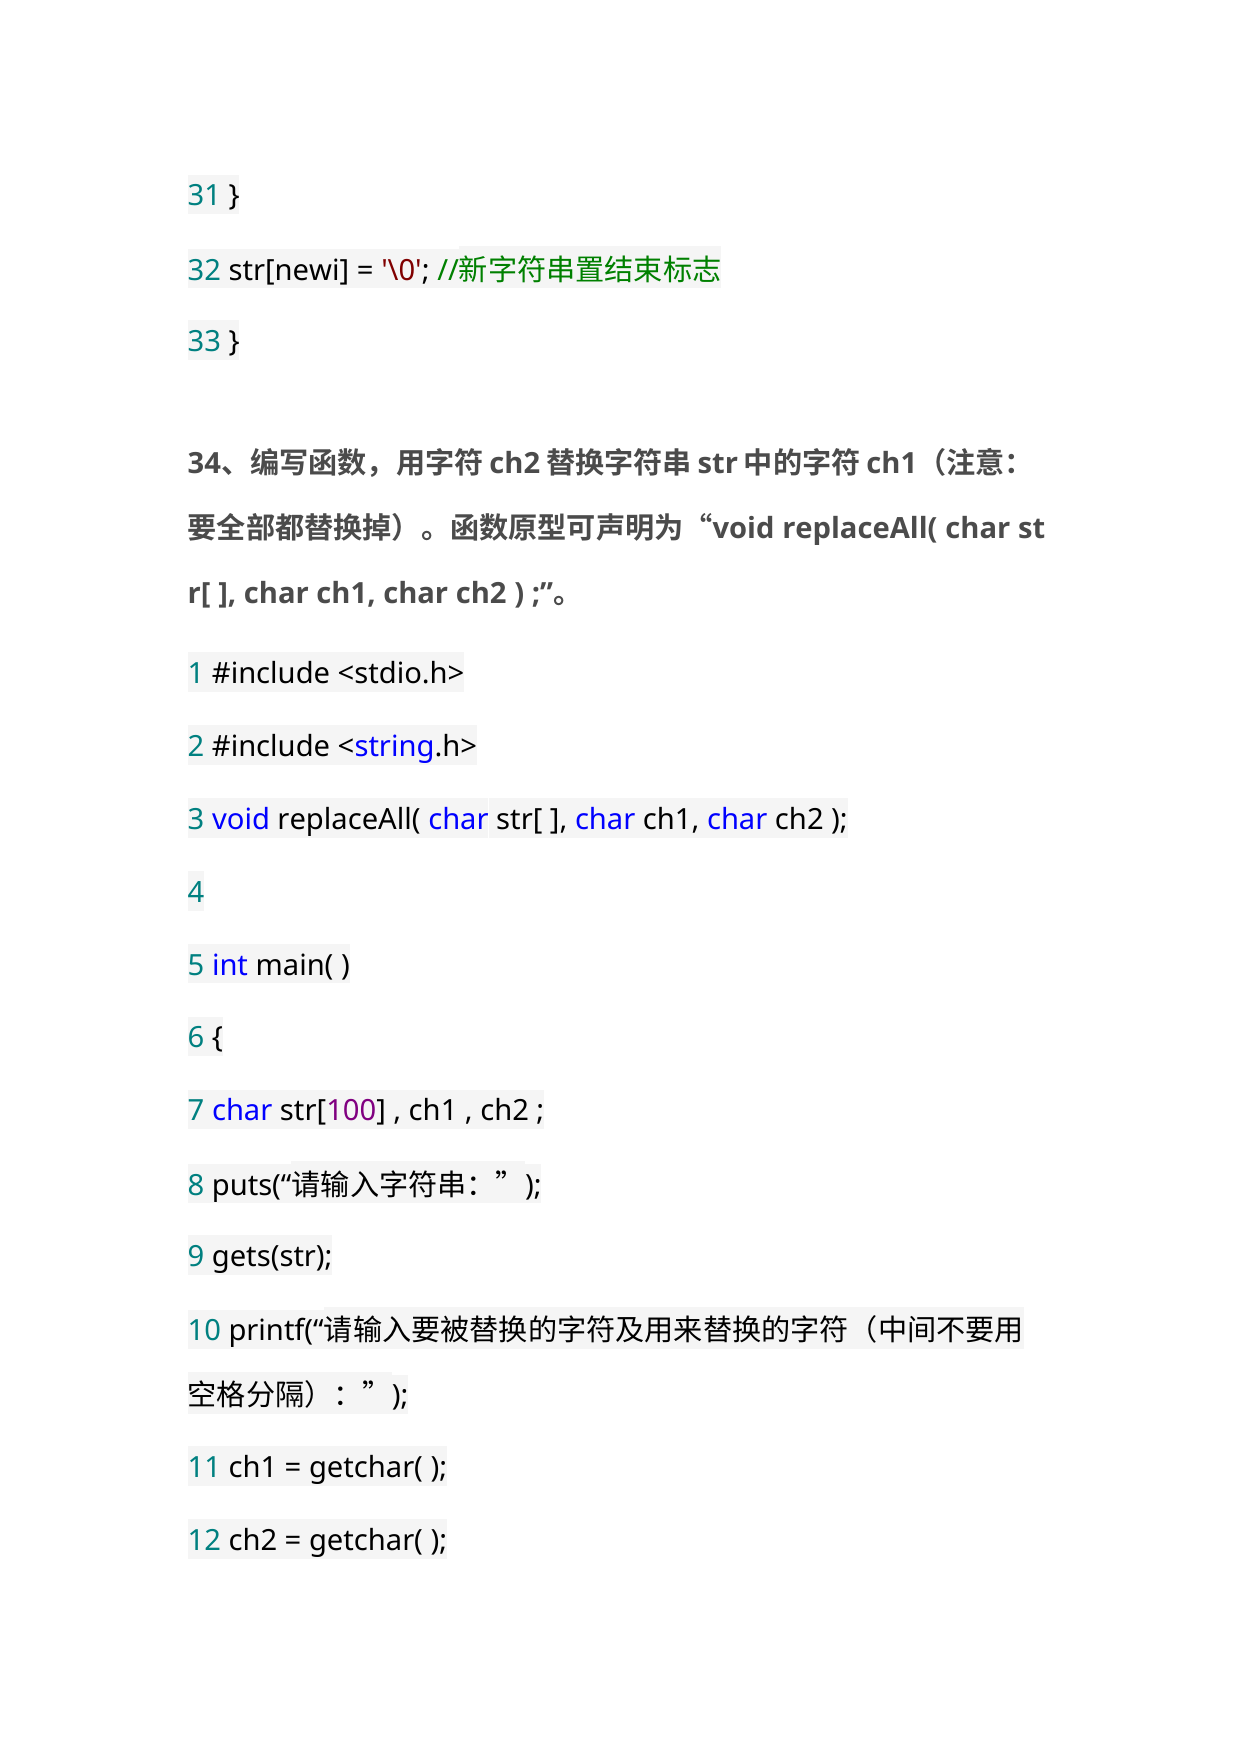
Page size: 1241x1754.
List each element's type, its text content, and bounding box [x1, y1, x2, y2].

text 8 puts(“请输入字符串：”); [187, 1150, 1053, 1215]
text 2 #include <string.h> [187, 712, 1053, 777]
text 31 } [187, 162, 1053, 227]
text 34、编写函数，用字符ch2替换字符串str中的字符ch1（注意：要全部都替换掉）。函数原型可声明为“void replaceAll( char str[ ], char ch1, char ch2 ) ;”。 [187, 429, 1053, 624]
text 4 [187, 858, 1053, 923]
text 12 ch2 = getchar( ); [187, 1507, 1053, 1572]
text 5 int main( ) [187, 931, 1053, 996]
text 7 char str[100] , ch1 , ch2 ; [187, 1077, 1053, 1142]
text 3 void replaceAll( char str[ ], char ch1, char ch2 ); [187, 785, 1053, 850]
text 11 ch1 = getchar( ); [187, 1434, 1053, 1499]
text 32 str[newi] = '\0'; //新字符串置结束标志 [187, 235, 1053, 300]
text 9 gets(str); [187, 1223, 1053, 1288]
text 10 printf(“请输入要被替换的字符及用来替换的字符（中间不要用空格分隔）：”); [187, 1296, 1053, 1426]
text 33 } [187, 308, 1053, 373]
text 1 #include <stdio.h> [187, 639, 1053, 704]
text 6 { [187, 1004, 1053, 1069]
